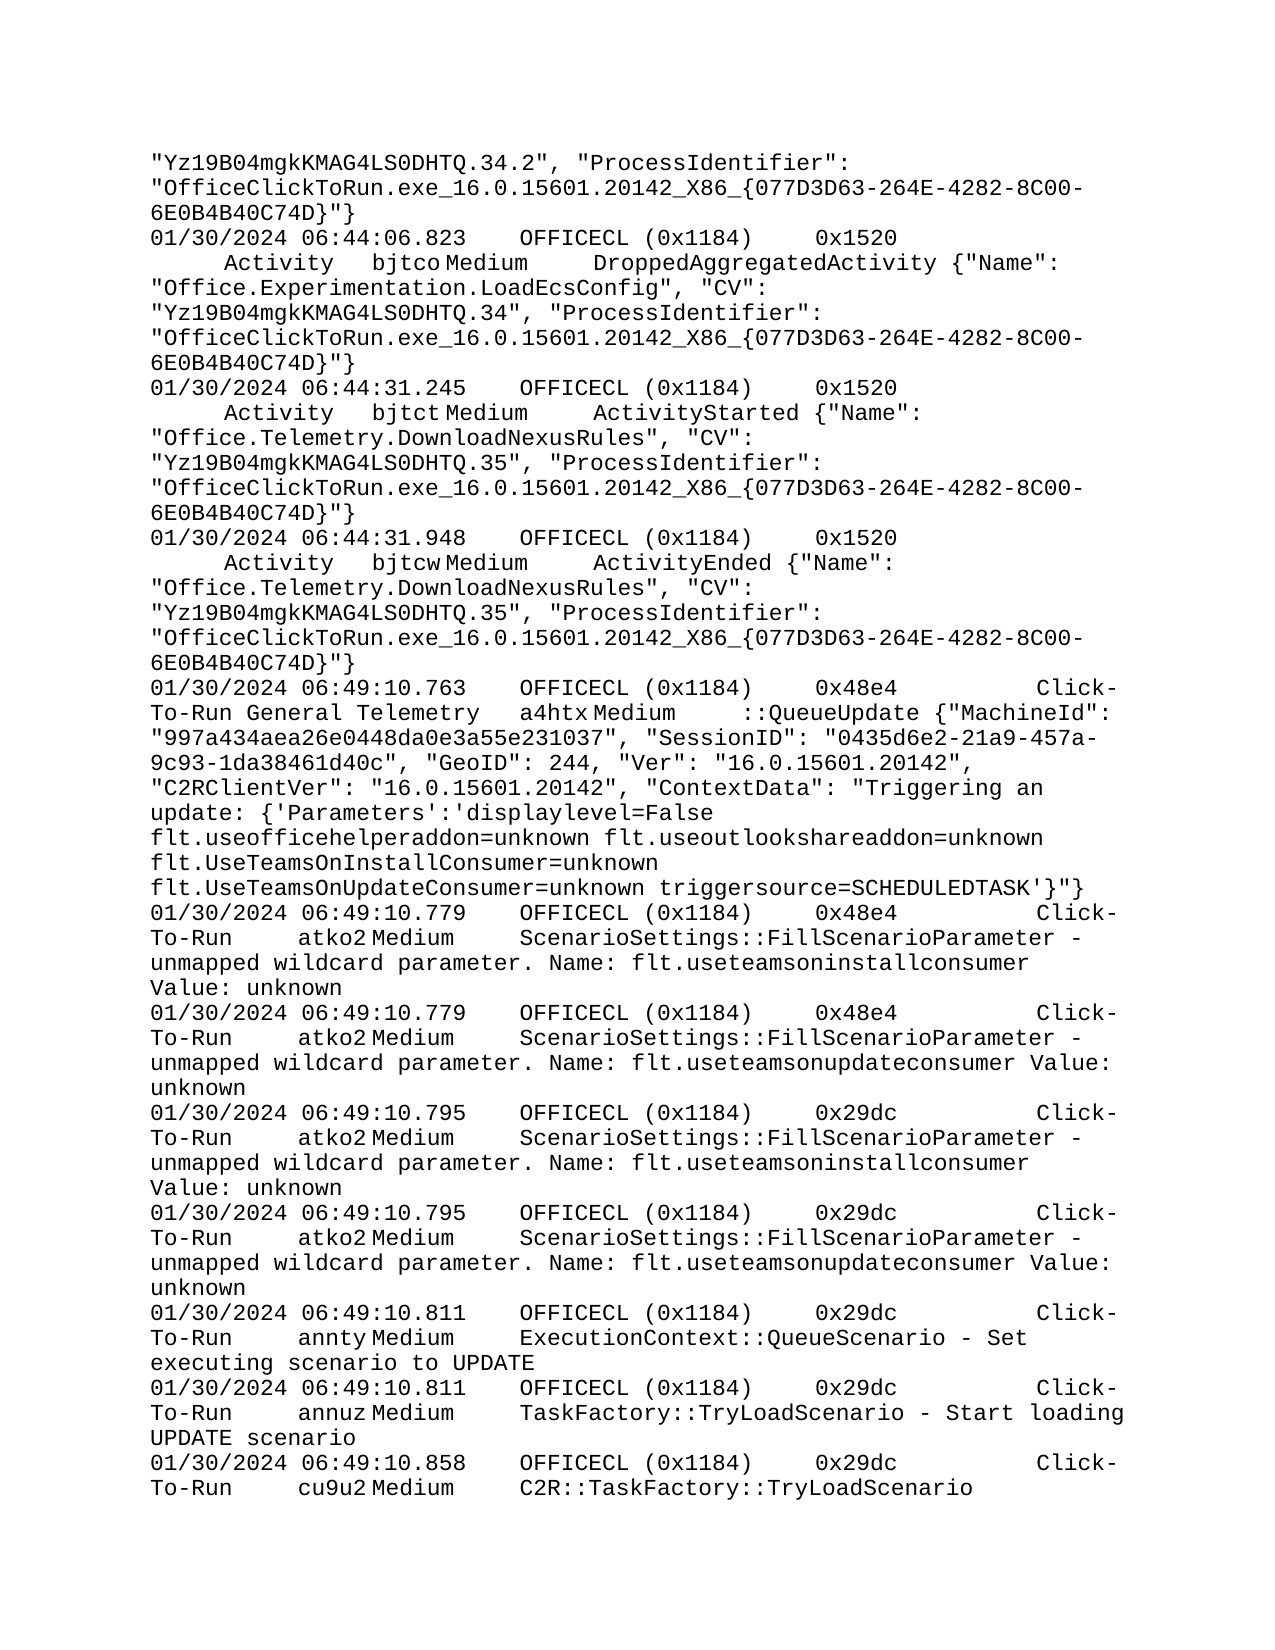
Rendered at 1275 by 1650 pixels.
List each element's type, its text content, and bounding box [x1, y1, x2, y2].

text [150, 1450, 1125, 1500]
text 01/30/2024 06:49:10.779 OFFICECL (0x1184) 0x48e4 Click-To-Run atko2 Medium ScenarioSettings::FillScenarioParameter - unmapped wildcard parameter. Name: flt.useteamsonupdateconsumer Value: unknown [150, 1000, 1125, 1100]
text 01/30/2024 06:49:10.811 OFFICECL (0x1184) 0x29dc Click-To-Run annty Medium ExecutionContext::QueueScenario - Set executing scenario to UPDATE [150, 1300, 1125, 1375]
text 01/30/2024 06:49:10.779 OFFICECL (0x1184) 0x48e4 Click-To-Run atko2 Medium ScenarioSettings::FillScenarioParameter - unmapped wildcard parameter. Name: flt.useteamsoninstallconsumer Value: unknown [150, 900, 1125, 1000]
text 01/30/2024 06:44:31.948 OFFICECL (0x1184) 0x1520 Activity bjtcw Medium ActivityEnded {"Name": "Office.Telemetry.DownloadNexusRules", "CV": "Yz19B04mgkKMAG4LS0DHTQ.35", "ProcessIdentifier": "OfficeClickToRun.exe_16.0.15601.20142_X86_{077D3D63-264E-4282-8C00-6E0B4B40C74D}"} [150, 525, 1125, 675]
text 01/30/2024 06:49:10.811 OFFICECL (0x1184) 0x29dc Click-To-Run annuz Medium TaskFactory::TryLoadScenario - Start loading UPDATE scenario [150, 1375, 1125, 1450]
text 01/30/2024 06:49:10.795 OFFICECL (0x1184) 0x29dc Click-To-Run atko2 Medium ScenarioSettings::FillScenarioParameter - unmapped wildcard parameter. Name: flt.useteamsonupdateconsumer Value: unknown [150, 1200, 1125, 1300]
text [150, 150, 1125, 225]
text 01/30/2024 06:44:31.245 OFFICECL (0x1184) 0x1520 Activity bjtct Medium ActivityStarted {"Name": "Office.Telemetry.DownloadNexusRules", "CV": "Yz19B04mgkKMAG4LS0DHTQ.35", "ProcessIdentifier": "OfficeClickToRun.exe_16.0.15601.20142_X86_{077D3D63-264E-4282-8C00-6E0B4B40C74D}"} [150, 375, 1125, 525]
text 01/30/2024 06:44:06.823 OFFICECL (0x1184) 0x1520 Activity bjtco Medium DroppedAggregatedActivity {"Name": "Office.Experimentation.LoadEcsConfig", "CV": "Yz19B04mgkKMAG4LS0DHTQ.34", "ProcessIdentifier": "OfficeClickToRun.exe_16.0.15601.20142_X86_{077D3D63-264E-4282-8C00-6E0B4B40C74D}"} [150, 225, 1125, 375]
text 01/30/2024 06:49:10.795 OFFICECL (0x1184) 0x29dc Click-To-Run atko2 Medium ScenarioSettings::FillScenarioParameter - unmapped wildcard parameter. Name: flt.useteamsoninstallconsumer Value: unknown [150, 1100, 1125, 1200]
text 01/30/2024 06:49:10.763 OFFICECL (0x1184) 0x48e4 Click-To-Run General Telemetry a4htx Medium ::QueueUpdate {"MachineId": "997a434aea26e0448da0e3a55e231037", "SessionID": "0435d6e2-21a9-457a-9c93-1da38461d40c", "GeoID": 244, "Ver": "16.0.15601.20142", "C2RClientVer": "16.0.15601.20142", "ContextData": "Triggering an update: {'Parameters':'displaylevel=False flt.useofficehelperaddon=unknown flt.useoutlookshareaddon=unknown flt.UseTeamsOnInstallConsumer=unknown flt.UseTeamsOnUpdateConsumer=unknown triggersource=SCHEDULEDTASK'}"} [150, 675, 1125, 900]
